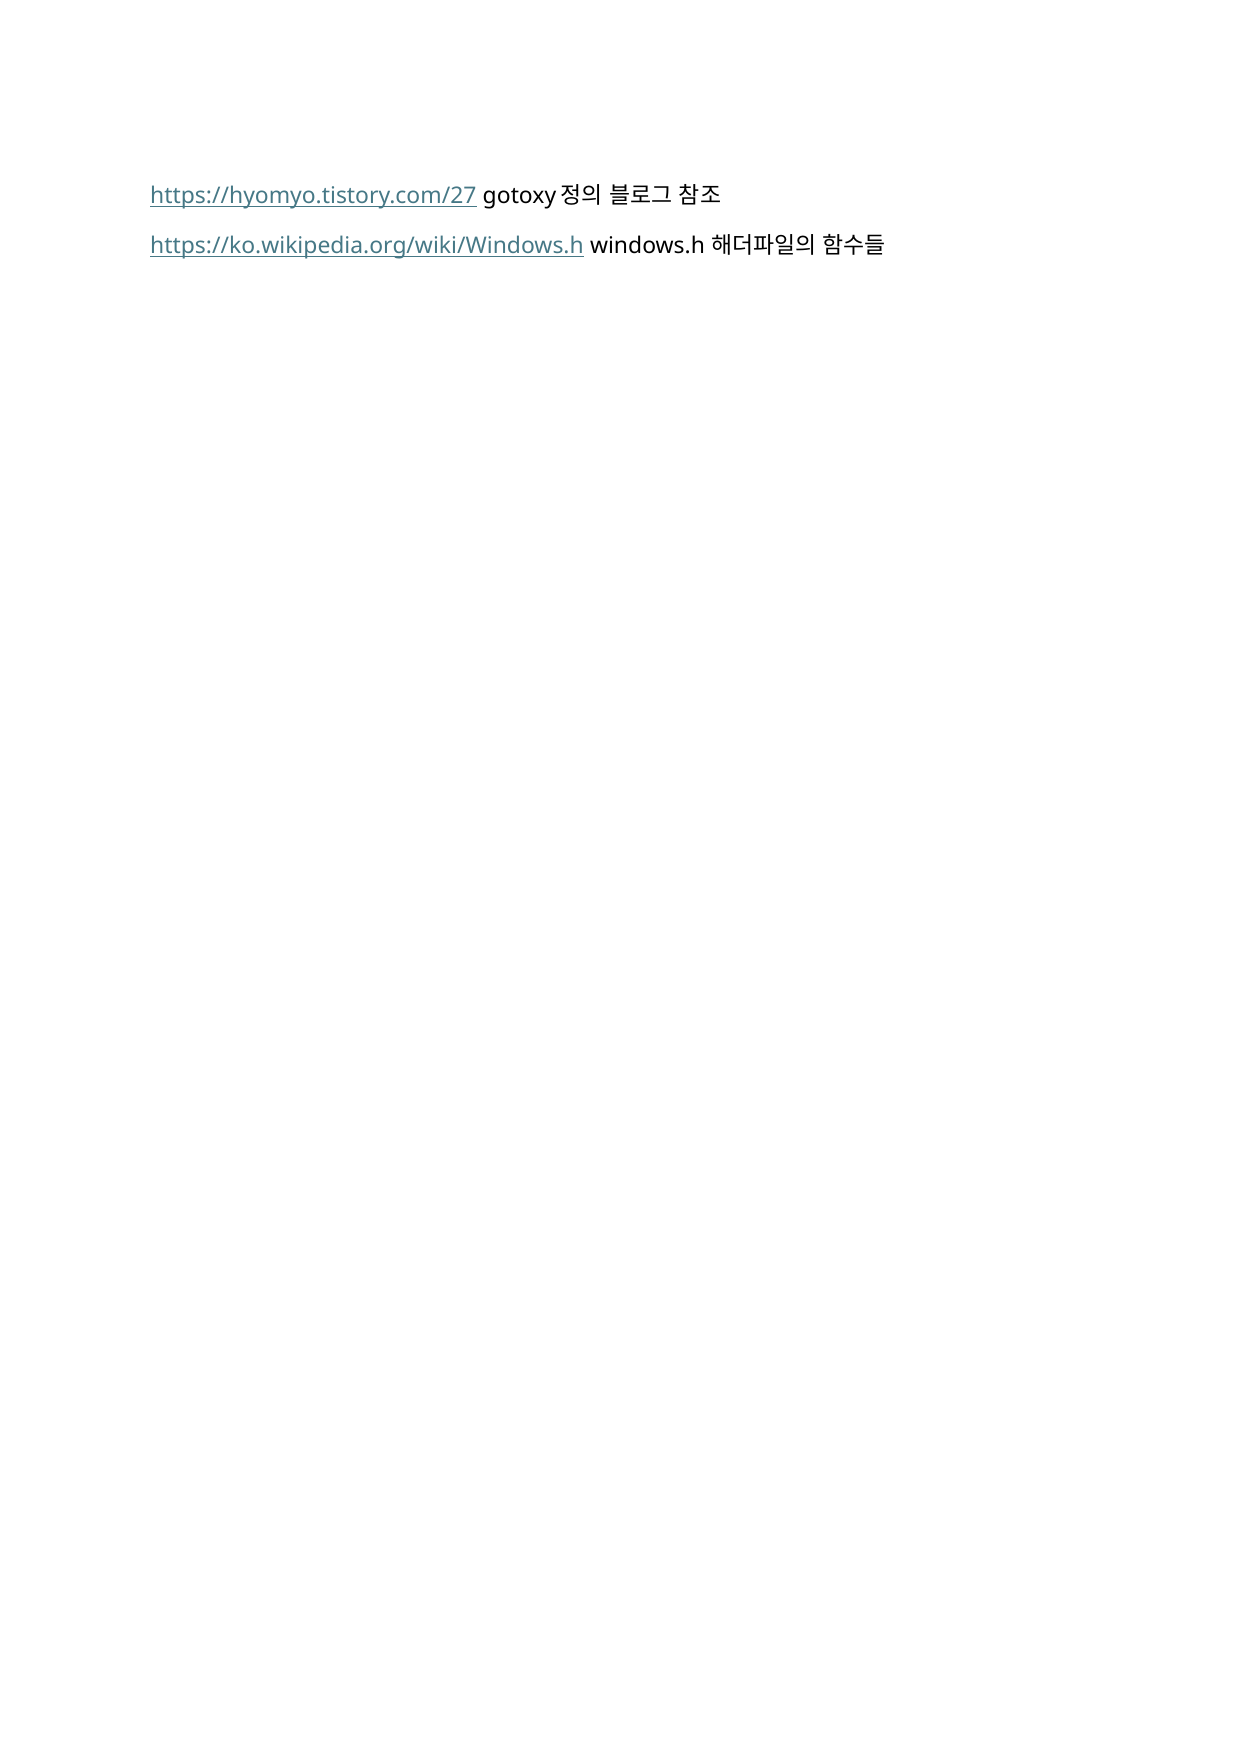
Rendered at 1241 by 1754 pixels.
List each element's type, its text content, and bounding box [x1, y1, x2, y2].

text https://ko.wikipedia.org/wiki/Windows.h windows.h 해더파일의 함수들 [150, 227, 1090, 261]
text https://hyomyo.tistory.com/27 gotoxy정의 블로그 참조 [150, 177, 1090, 211]
